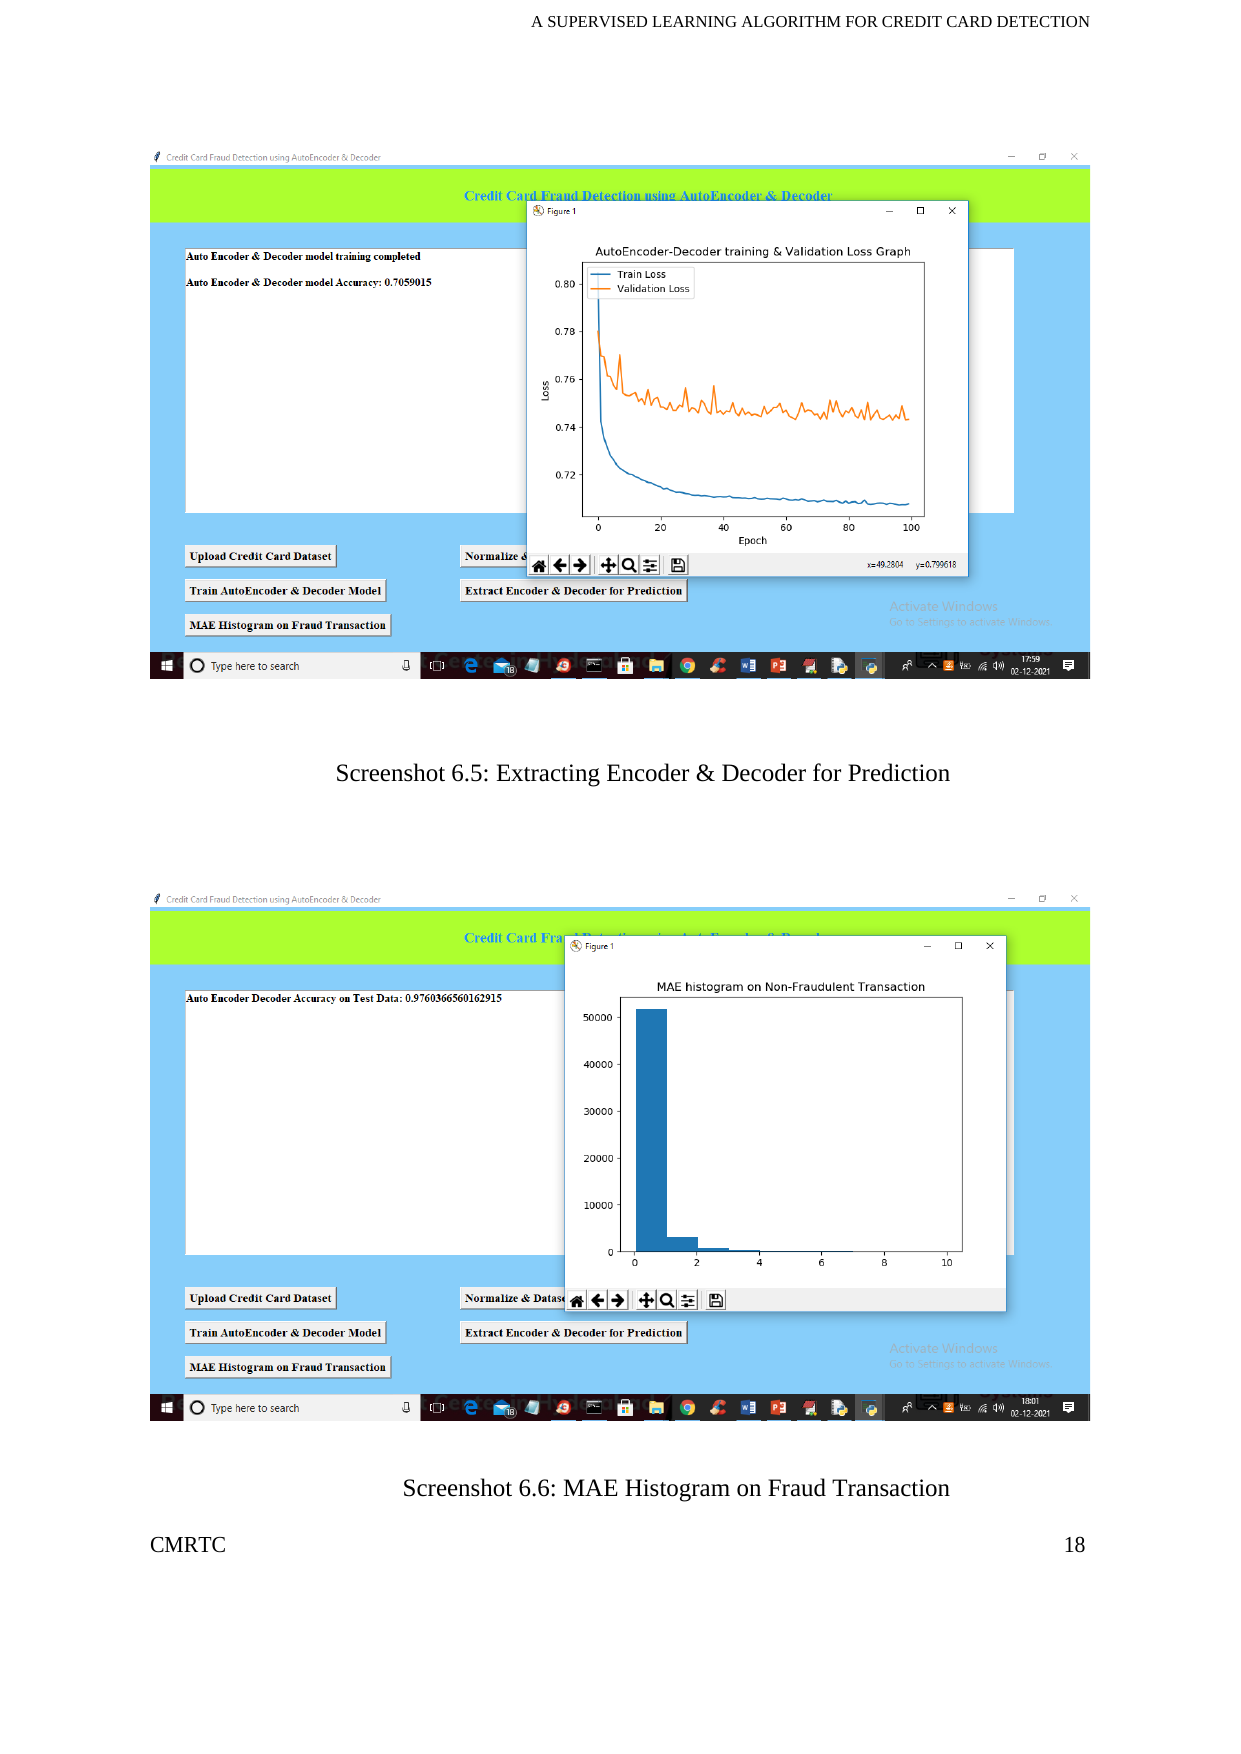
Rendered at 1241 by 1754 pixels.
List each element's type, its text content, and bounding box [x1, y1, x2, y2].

picture [150, 150, 1091, 679]
text CMRTC 18 [150, 1531, 1090, 1557]
text Screenshot 6.5: Extracting Encoder & Decoder for Prediction [233, 758, 1053, 786]
picture [150, 891, 1091, 1421]
text Screenshot 6.6: MAE Histogram on Fraud Transaction [233, 1473, 1053, 1502]
